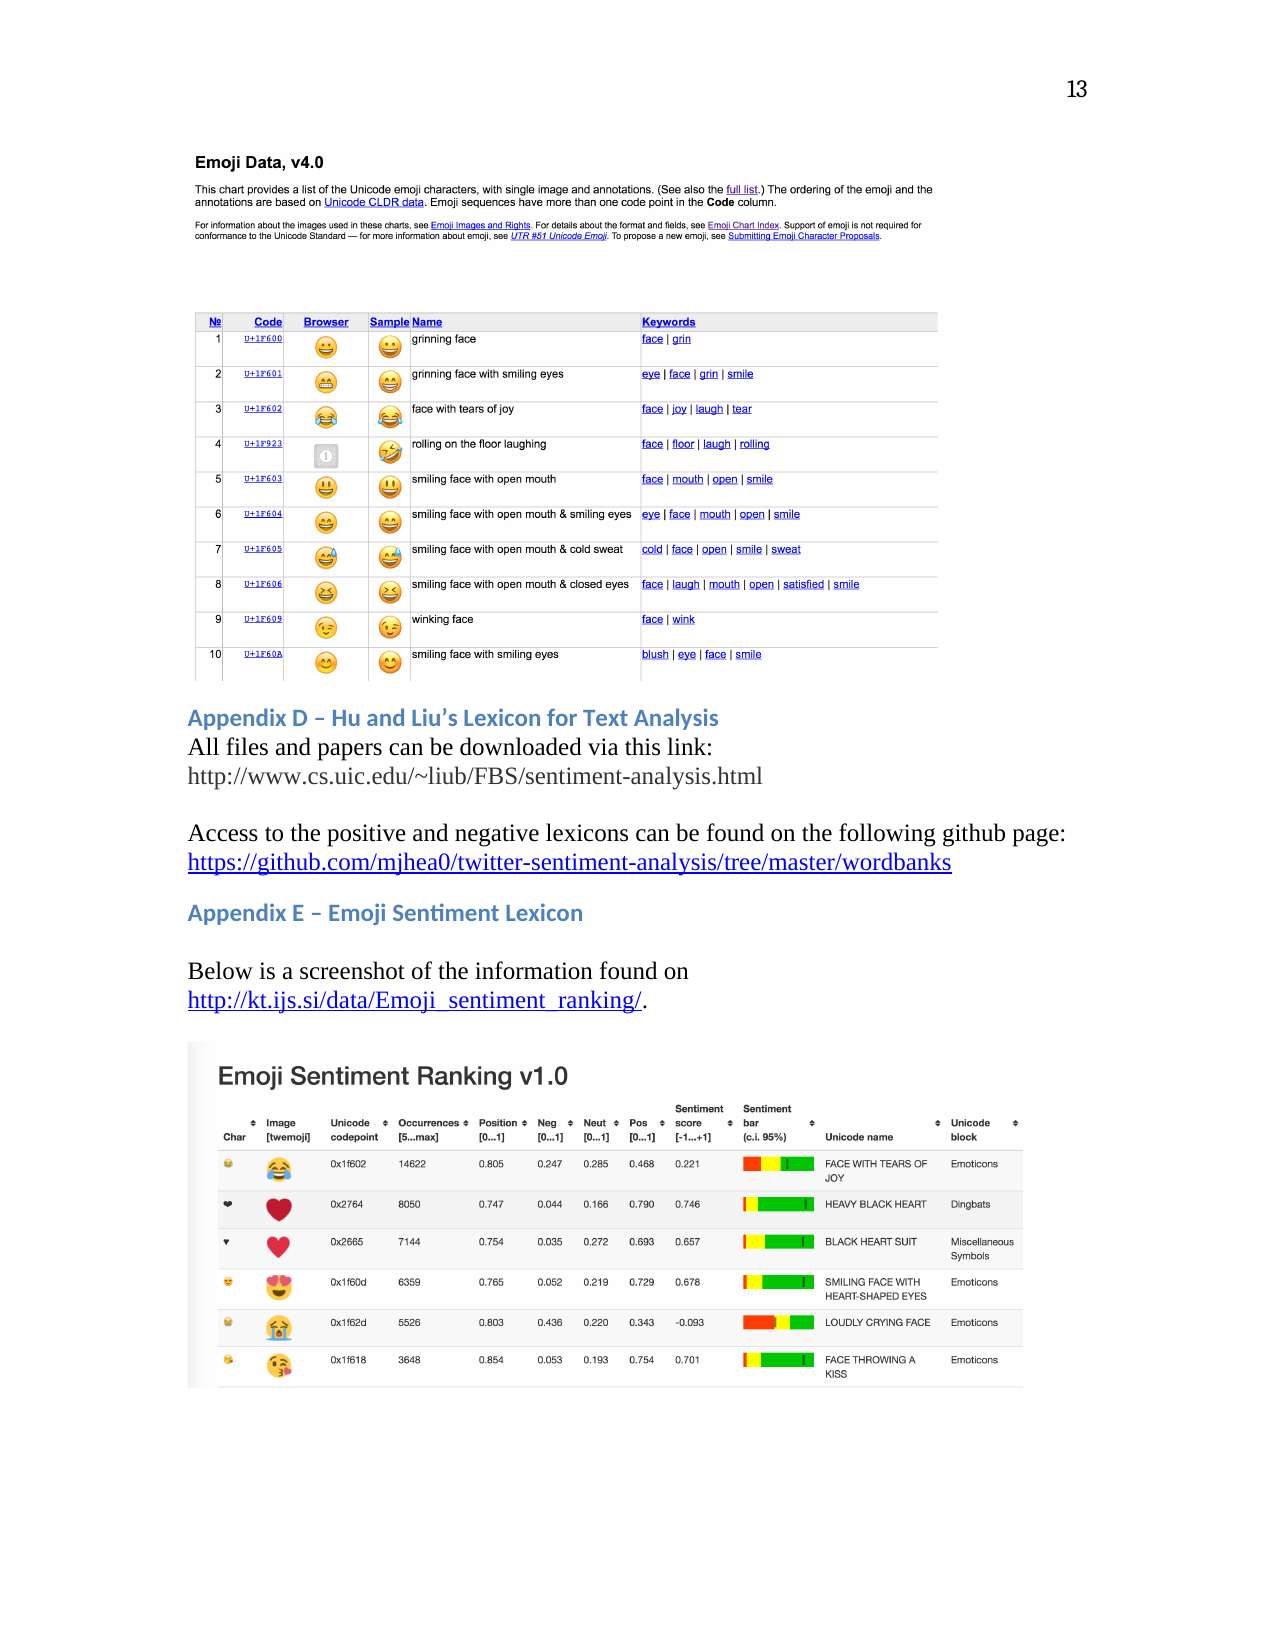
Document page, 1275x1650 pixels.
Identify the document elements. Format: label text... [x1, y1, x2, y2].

text All files and papers can be downloaded via this link: http://www.cs.uic.edu/~liub/FBS/sentiment-analysis.html [187, 732, 1087, 790]
text Below is a screenshot of the information found on http://kt.ijs.si/data/Emoji_sentiment_ranking/. [187, 956, 1087, 1013]
picture [187, 150, 938, 681]
subtitle Appendix D – Hu and Liu’s Lexicon for Text Analysis [187, 702, 1087, 732]
subtitle Appendix E – Emoji Sentiment Lexicon [187, 897, 1087, 927]
text Access to the positive and negative lexicons can be found on the following github page: https://github.com/mjhea0/twitter-sentiment-analysis/tree/master/wordbanks [187, 818, 1087, 876]
picture [187, 1042, 1032, 1388]
